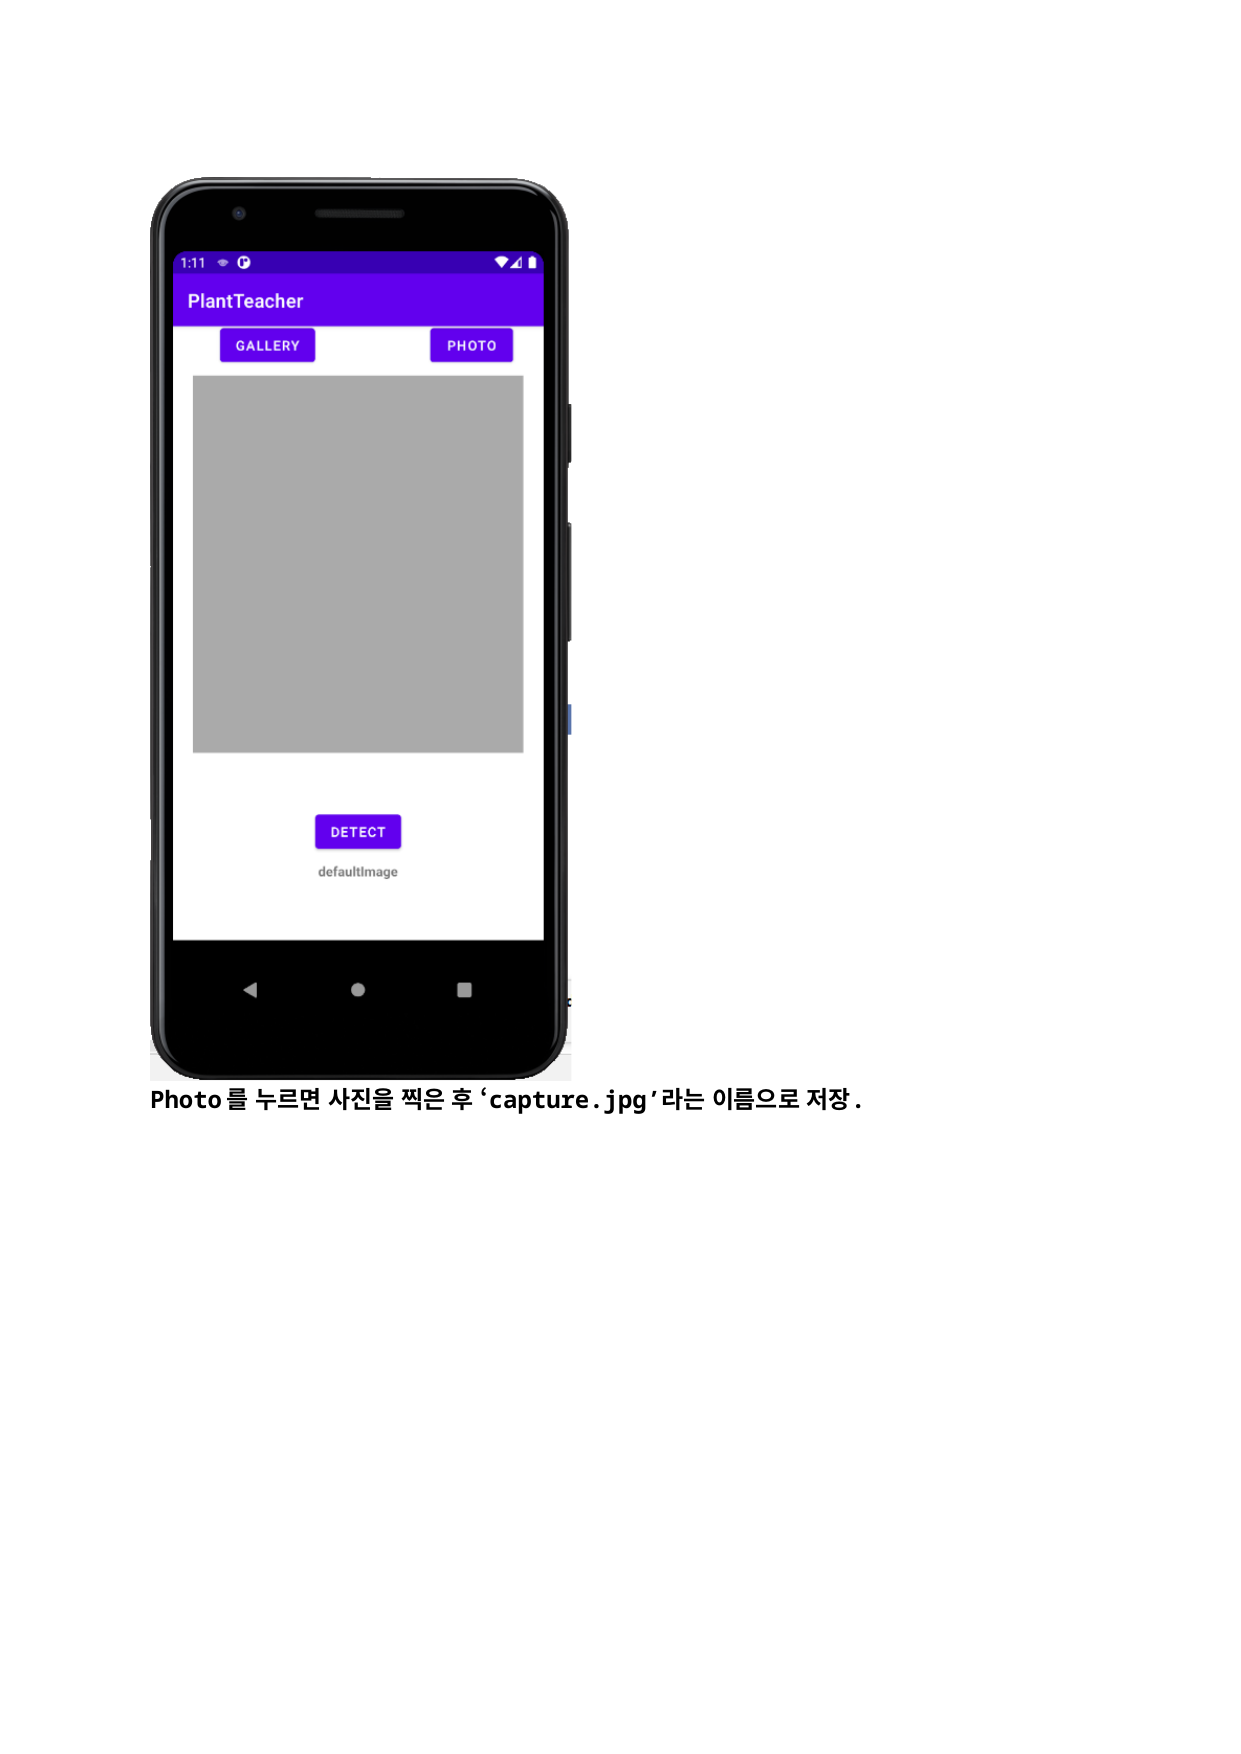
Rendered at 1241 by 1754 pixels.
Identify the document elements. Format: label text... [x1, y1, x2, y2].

picture [150, 177, 572, 1081]
text Photo를 누르면 사진을 찍은 후 ‘capture.jpg’라는 이름으로 저장. [150, 1081, 1090, 1116]
